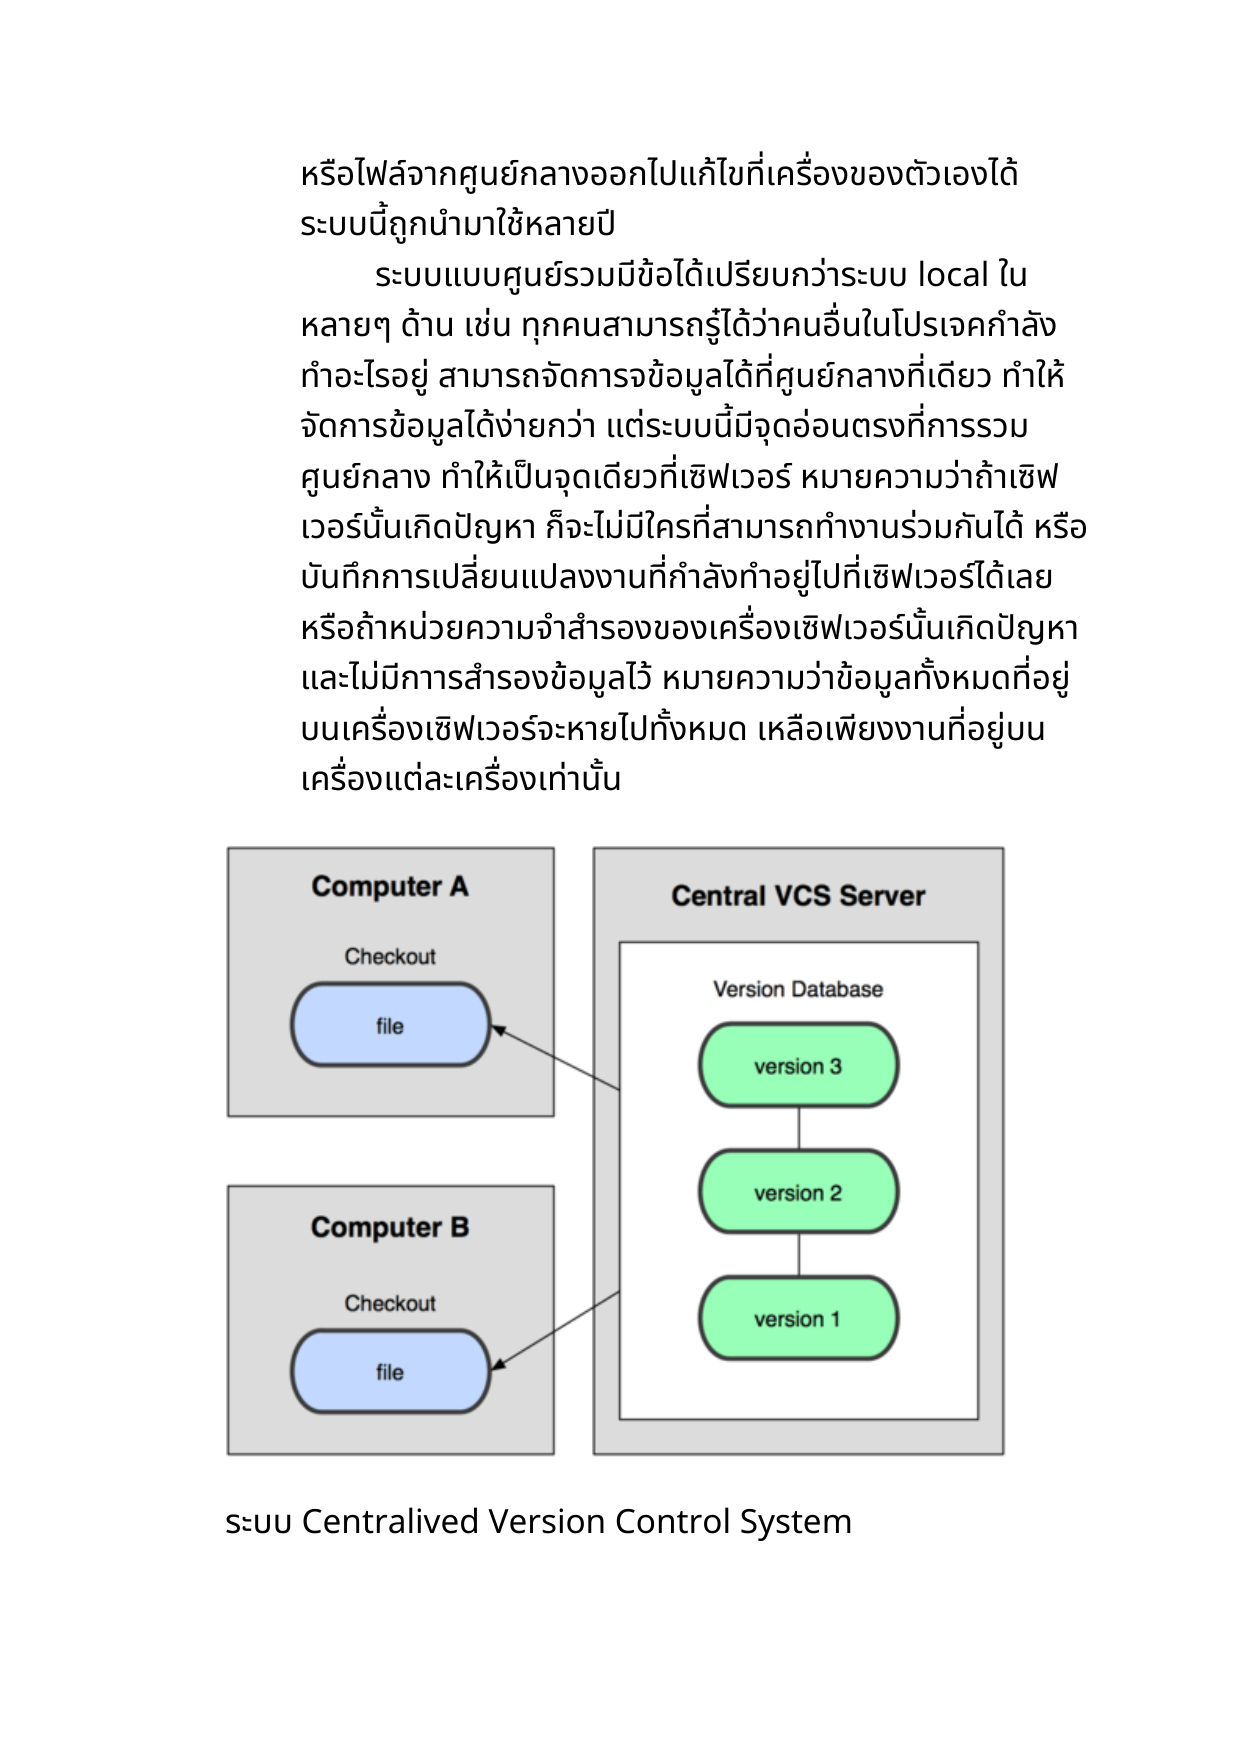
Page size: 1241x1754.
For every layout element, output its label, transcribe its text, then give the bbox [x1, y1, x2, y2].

text ระบบแบบศูนย์รวมมีข้อได้เปรียบกว่าระบบ local ในหลายๆ ด้าน เช่น ทุกคนสามารถรู๋ได้ว่าคนอื่นในโปรเจคกำลังทำอะไรอยู่ สามารถจัดการจข้อมูลได้ที่ศูนย์กลางที่เดียว ทำให้จัดการข้อมูลได้ง่ายกว่า แต่ระบบนี้มีจุดอ่อนตรงที่การรวมศูนย์กลาง ทำให้เป็นจุดเดียวที่เซิฟเวอร์ หมายความว่าถ้าเซิฟเวอร์นั้นเกิดปัญหา ก็จะไม่มีใครที่สามารถทำงานร่วมกันได้ หรือบันทึกการเปลี่ยนแปลงงานที่กำลังทำอยู่ไปที่เซิฟเวอร์ได้เลย หรือถ้าหน่วยความจำสำรองของเครื่องเซิฟเวอร์นั้นเกิดปัญหาและไม่มีกาารสำรองข้อมูลไว้ หมายความว่าข้อมูลทั้งหมดที่อยู่บนเครื่องเซิฟเวอร์จะหายไปทั้งหมด เหลือเพียงงานที่อยู่บนเครื่องแต่ละเครื่องเท่านั้น [300, 251, 1090, 806]
text ระบบ Centralived Version Control System [225, 1497, 1090, 1548]
picture [225, 845, 1007, 1458]
